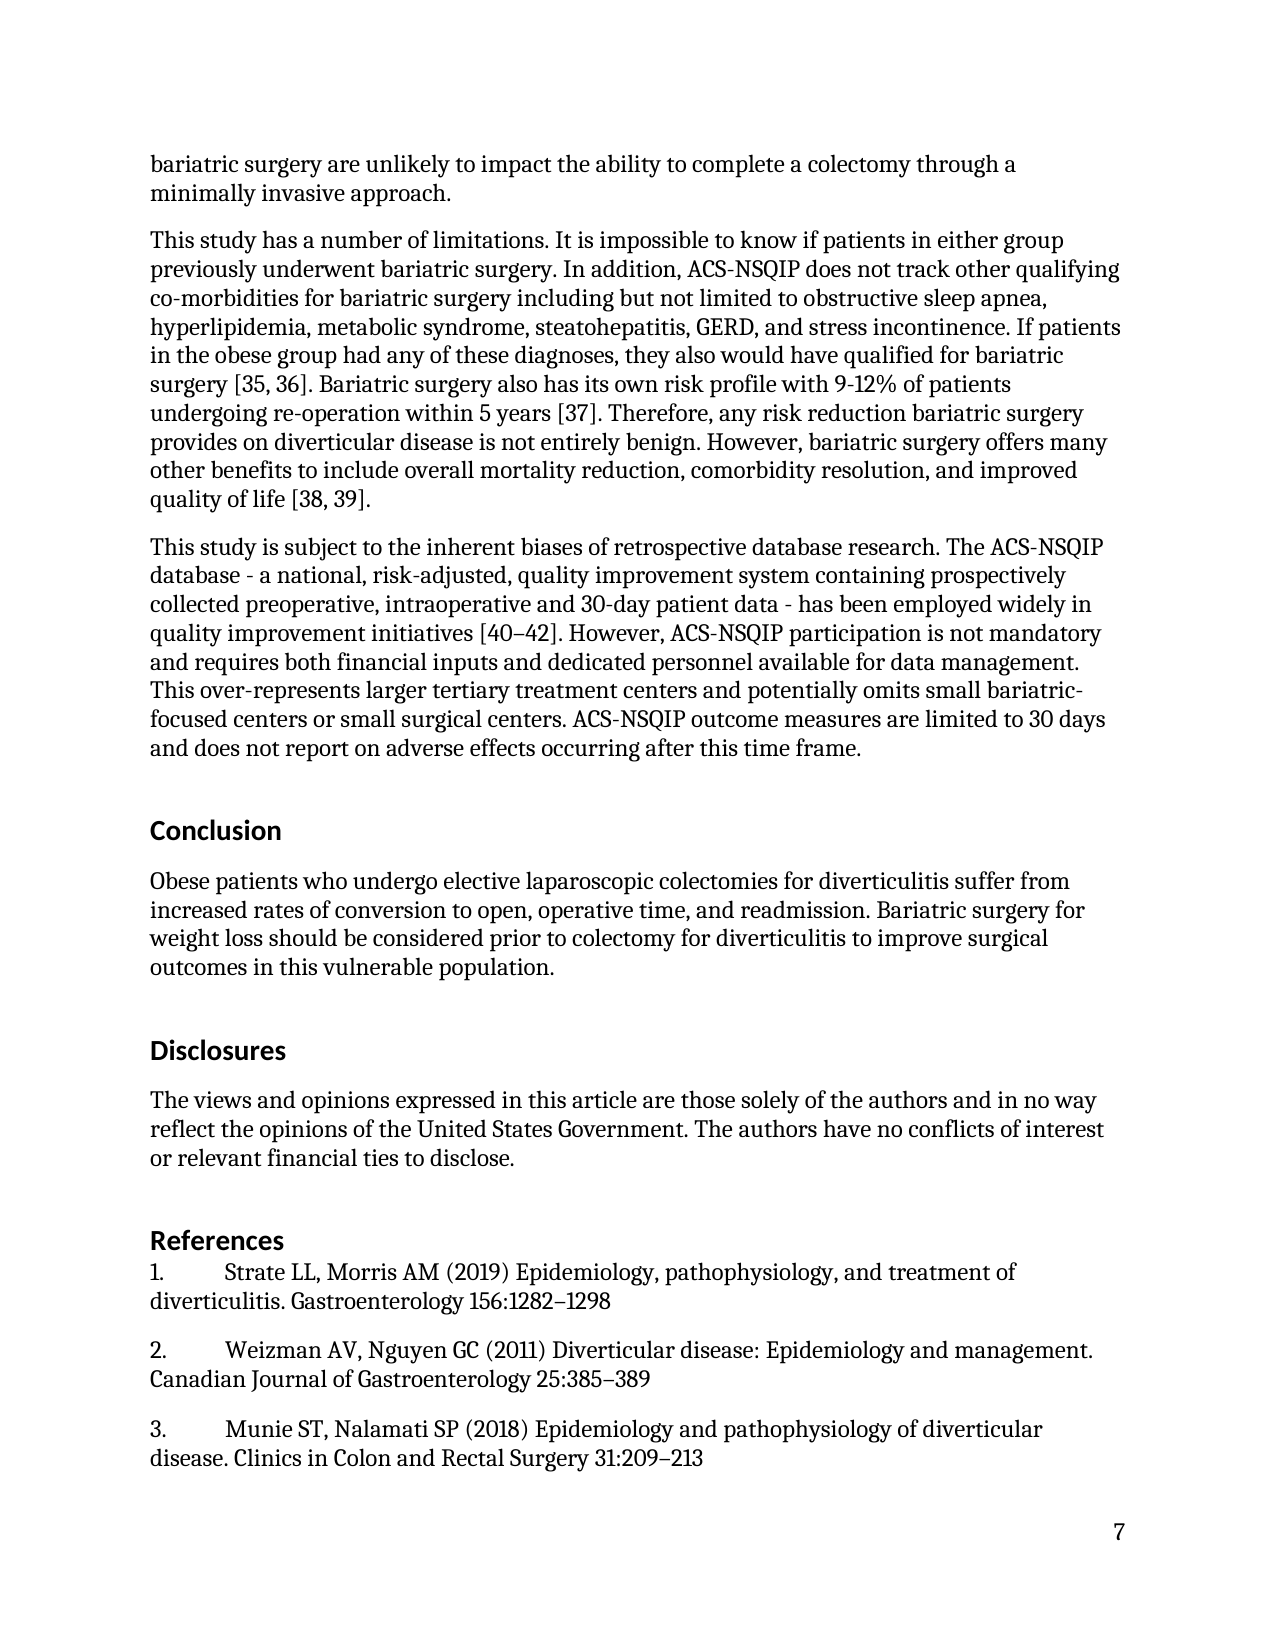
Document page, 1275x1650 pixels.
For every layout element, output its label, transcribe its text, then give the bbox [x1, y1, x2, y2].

subtitle Disclosures [150, 1032, 1125, 1067]
text 3. Munie ST, Nalamati SP (2018) Epidemiology and pathophysiology of diverticular disease. Clinics in Colon and Rectal Surgery 31:209–213 [150, 1415, 1125, 1472]
text 2. Weizman AV, Nguyen GC (2011) Diverticular disease: Epidemiology and management. Canadian Journal of Gastroenterology 25:385–389 [150, 1336, 1125, 1394]
subtitle References [150, 1222, 1125, 1258]
text This study is subject to the inherent biases of retrospective database research. The ACS-NSQIP database - a national, risk-adjusted, quality improvement system containing prospectively collected preoperative, intraoperative and 30-day patient data - has been employed widely in quality improvement initiatives [40–42]. However, ACS-NSQIP participation is not mandatory and requires both financial inputs and dedicated personnel available for data management. This over-represents larger tertiary treatment centers and potentially omits small bariatric-focused centers or small surgical centers. ACS-NSQIP outcome measures are limited to 30 days and does not report on adverse effects occurring after this time frame. [150, 532, 1125, 762]
text 1. Strate LL, Morris AM (2019) Epidemiology, pathophysiology, and treatment of diverticulitis. Gastroenterology 156:1282–1298 [150, 1258, 1125, 1316]
text This study has a number of limitations. It is impossible to know if patients in either group previously underwent bariatric surgery. In addition, ACS-NSQIP does not track other qualifying co-morbidities for bariatric surgery including but not limited to obstructive sleep apnea, hyperlipidemia, metabolic syndrome, steatohepatitis, GERD, and stress incontinence. If patients in the obese group had any of these diagnoses, they also would have qualified for bariatric surgery [35, 36]. Bariatric surgery also has its own risk profile with 9-12% of patients undergoing re-operation within 5 years [37]. Therefore, any risk reduction bariatric surgery provides on diverticular disease is not entirely benign. However, bariatric surgery offers many other benefits to include overall mortality reduction, comorbidity resolution, and improved quality of life [38, 39]. [150, 226, 1125, 514]
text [150, 150, 1125, 207]
subtitle Conclusion [150, 812, 1125, 848]
text Obese patients who undergo elective laparoscopic colectomies for diverticulitis suffer from increased rates of conversion to open, operative time, and readmission. Bariatric surgery for weight loss should be considered prior to colectomy for diverticulitis to improve surgical outcomes in this vulnerable population. [150, 867, 1125, 982]
text The views and opinions expressed in this article are those solely of the authors and in no way reflect the opinions of the United States Government. The authors have no conflicts of interest or relevant financial ties to disclose. [150, 1086, 1125, 1172]
